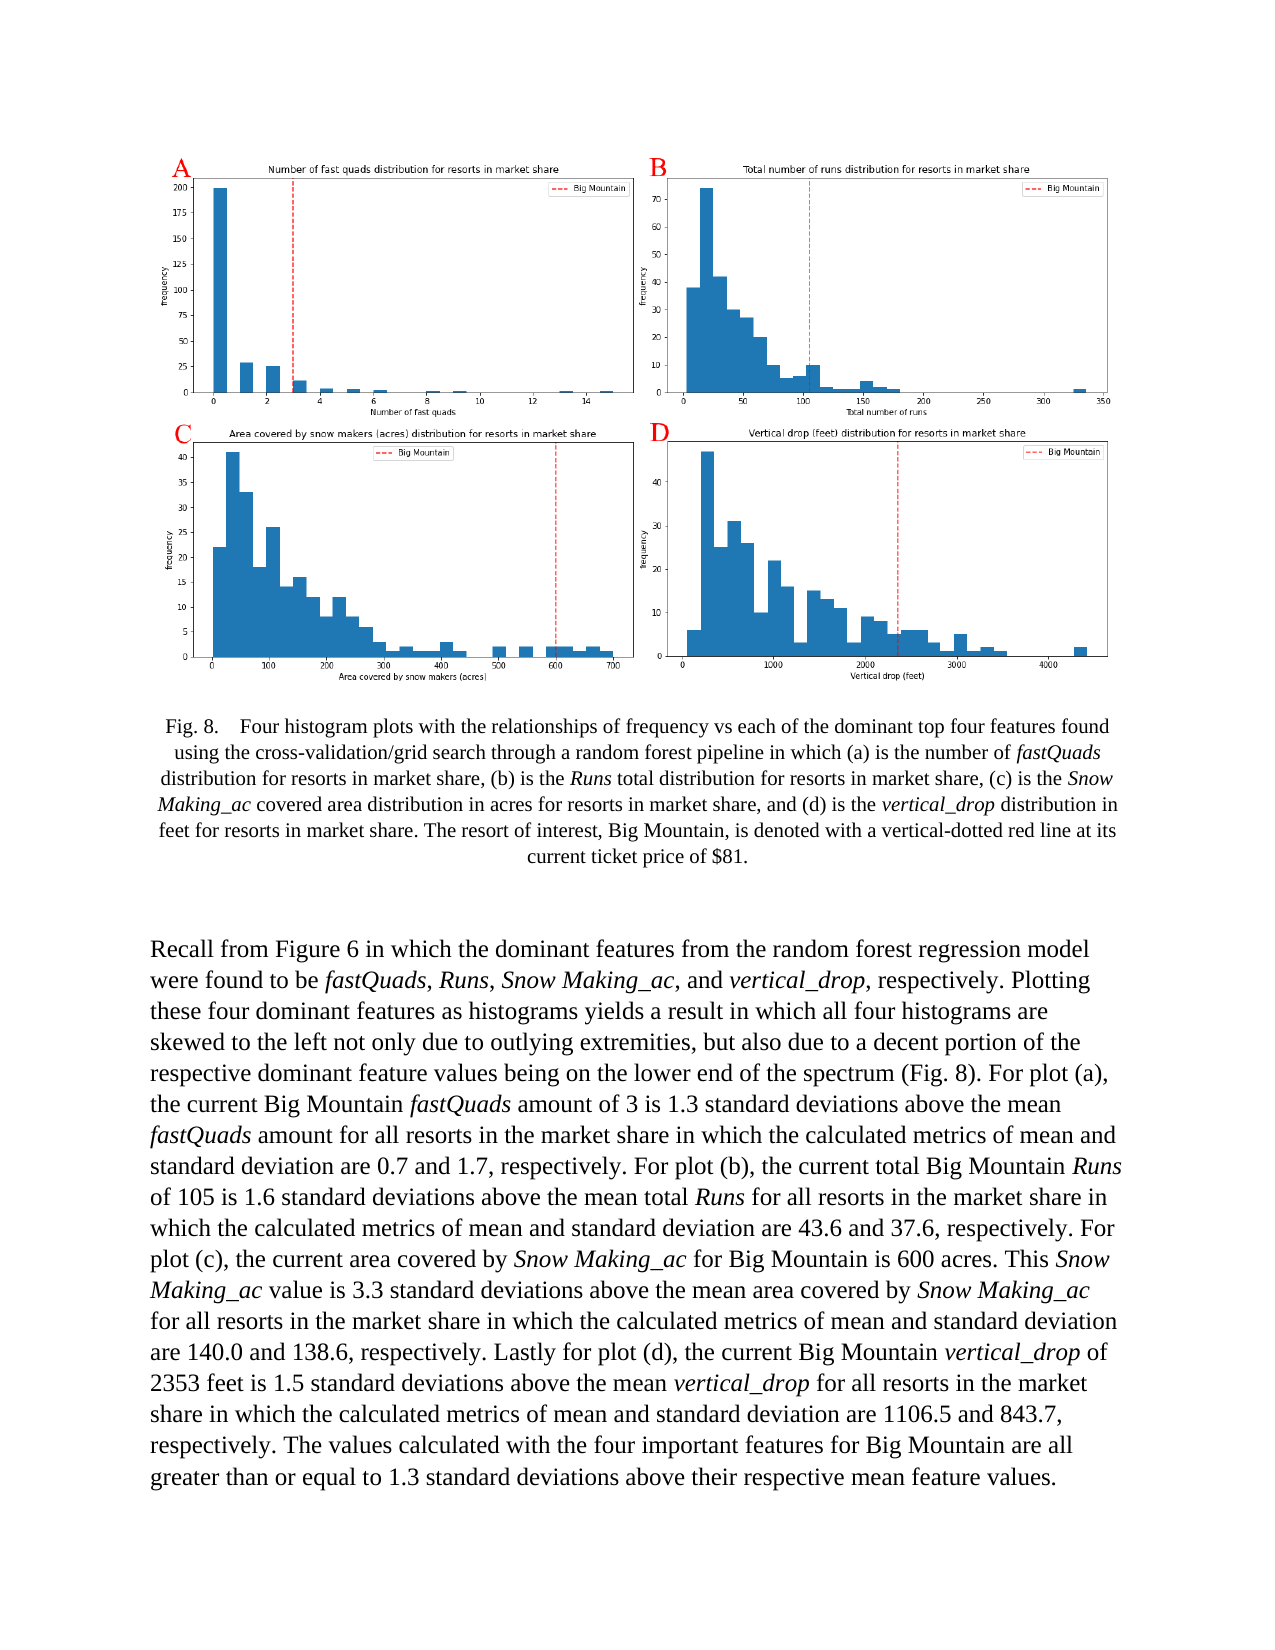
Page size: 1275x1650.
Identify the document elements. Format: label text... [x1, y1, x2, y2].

text Recall from Figure 6 in which the dominant features from the random forest regression model were found to be fastQuads, Runs, Snow Making_ac, and vertical_drop, respectively. Plotting these four dominant features as histograms yields a result in which all four histograms are skewed to the left not only due to outlying extremities, but also due to a decent portion of the respective dominant feature values being on the lower end of the spectrum (Fig. 8). For plot (a), the current Big Mountain fastQuads amount of 3 is 1.3 standard deviations above the mean fastQuads amount for all resorts in the market share in which the calculated metrics of mean and standard deviation are 0.7 and 1.7, respectively. For plot (b), the current total Big Mountain Runs of 105 is 1.6 standard deviations above the mean total Runs for all resorts in the market share in which the calculated metrics of mean and standard deviation are 43.6 and 37.6, respectively. For plot (c), the current area covered by Snow Making_ac for Big Mountain is 600 acres. This Snow Making_ac value is 3.3 standard deviations above the mean area covered by Snow Making_ac for all resorts in the market share in which the calculated metrics of mean and standard deviation are 140.0 and 138.6, respectively. Lastly for plot (d), the current Big Mountain vertical_drop of 2353 feet is 1.5 standard deviations above the mean vertical_drop for all resorts in the market share in which the calculated metrics of mean and standard deviation are 1106.5 and 843.7, respectively. The values calculated with the four important features for Big Mountain are all greater than or equal to 1.3 standard deviations above their respective mean feature values. [150, 934, 1125, 1490]
picture [150, 150, 1125, 695]
text Fig. 8. Four histogram plots with the relationships of frequency vs each of the dominant top four features found using the cross-validation/grid search through a random forest pipeline in which (a) is the number of fastQuads distribution for resorts in market share, (b) is the Runs total distribution for resorts in market share, (c) is the Snow Making_ac covered area distribution in acres for resorts in market share, and (d) is the vertical_drop distribution in feet for resorts in market share. The resort of interest, Big Mountain, is denoted with a vertical-dotted red line at its current ticket price of $81. [150, 714, 1125, 868]
